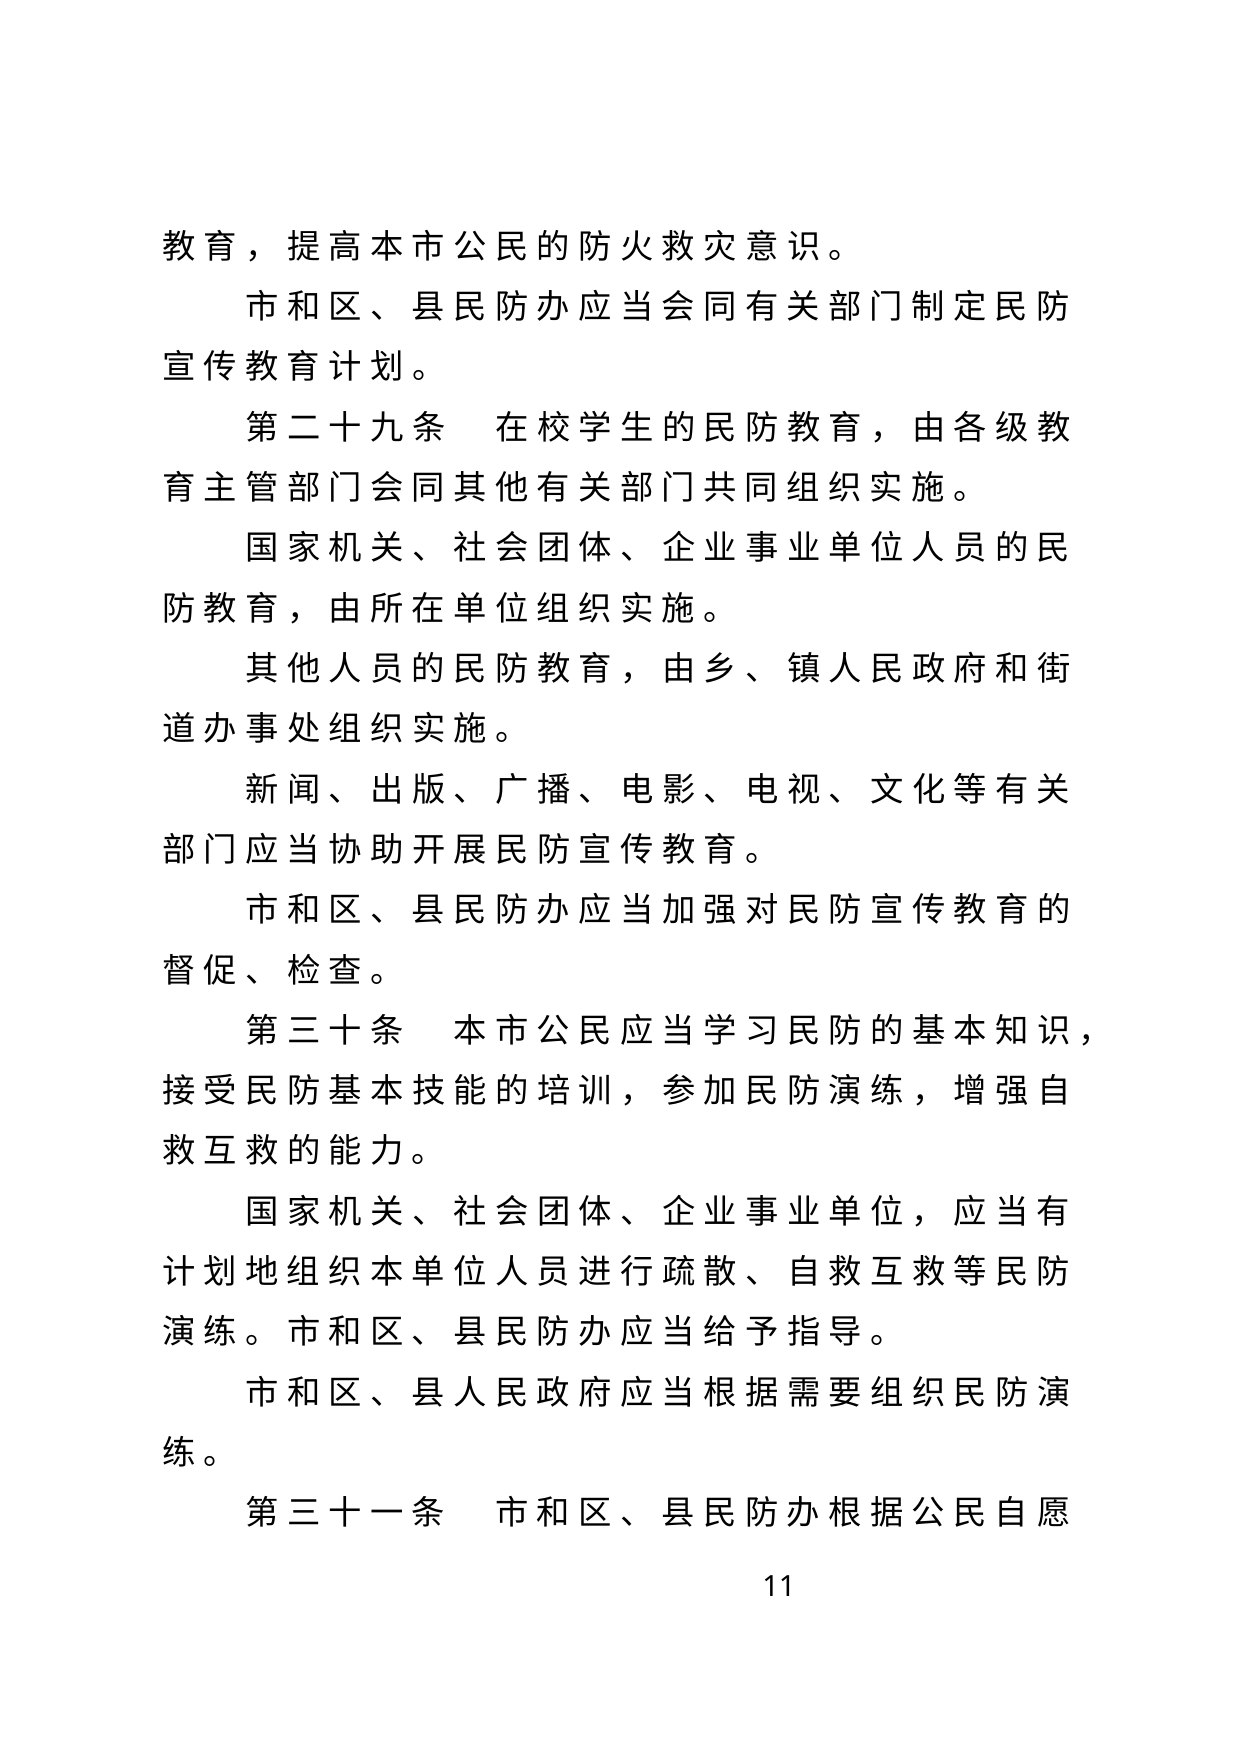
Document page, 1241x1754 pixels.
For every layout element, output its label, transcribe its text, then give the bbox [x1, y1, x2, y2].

text 市和区、县人民政府应当根据需要组织民防演练。 [162, 1359, 1078, 1480]
text 第二十九条 在校学生的民防教育，由各级教育主管部门会同其他有关部门共同组织实施。 [162, 394, 1078, 515]
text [162, 1480, 1078, 1540]
text 第三十条 本市公民应当学习民防的基本知识，接受民防基本技能的培训，参加民防演练，增强自救互救的能力。 [162, 998, 1078, 1178]
text 国家机关、社会团体、企业事业单位人员的民防教育，由所在单位组织实施。 [162, 515, 1078, 636]
text 市和区、县民防办应当加强对民防宣传教育的督促、检查。 [162, 877, 1078, 998]
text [162, 213, 1078, 274]
text 国家机关、社会团体、企业事业单位，应当有计划地组织本单位人员进行疏散、自救互救等民防演练。市和区、县民防办应当给予指导。 [162, 1178, 1078, 1359]
text 新闻、出版、广播、电影、电视、文化等有关部门应当协助开展民防宣传教育。 [162, 756, 1078, 877]
text 其他人员的民防教育，由乡、镇人民政府和街道办事处组织实施。 [162, 636, 1078, 756]
text 市和区、县民防办应当会同有关部门制定民防宣传教育计划。 [162, 274, 1078, 394]
